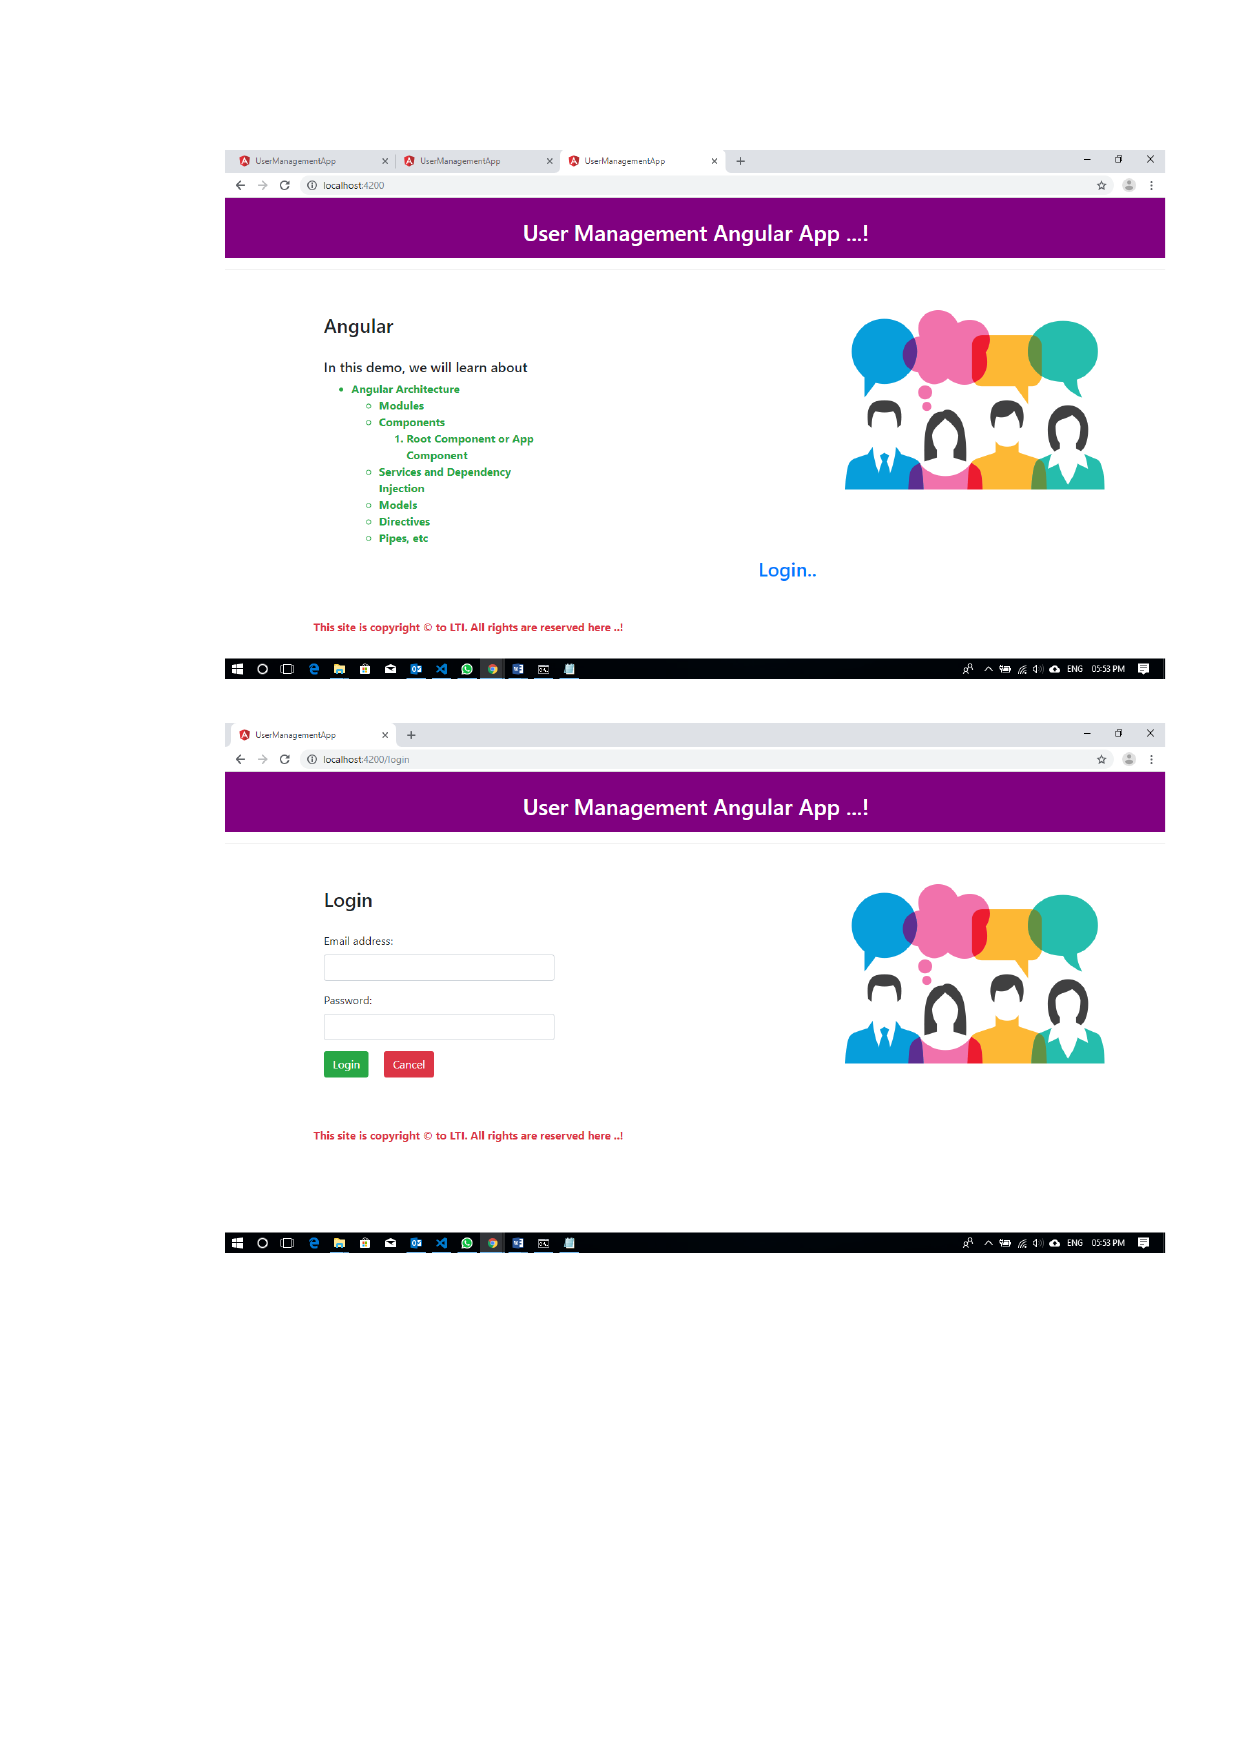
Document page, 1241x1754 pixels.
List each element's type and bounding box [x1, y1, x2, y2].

picture [225, 150, 1166, 679]
picture [225, 723, 1166, 1253]
